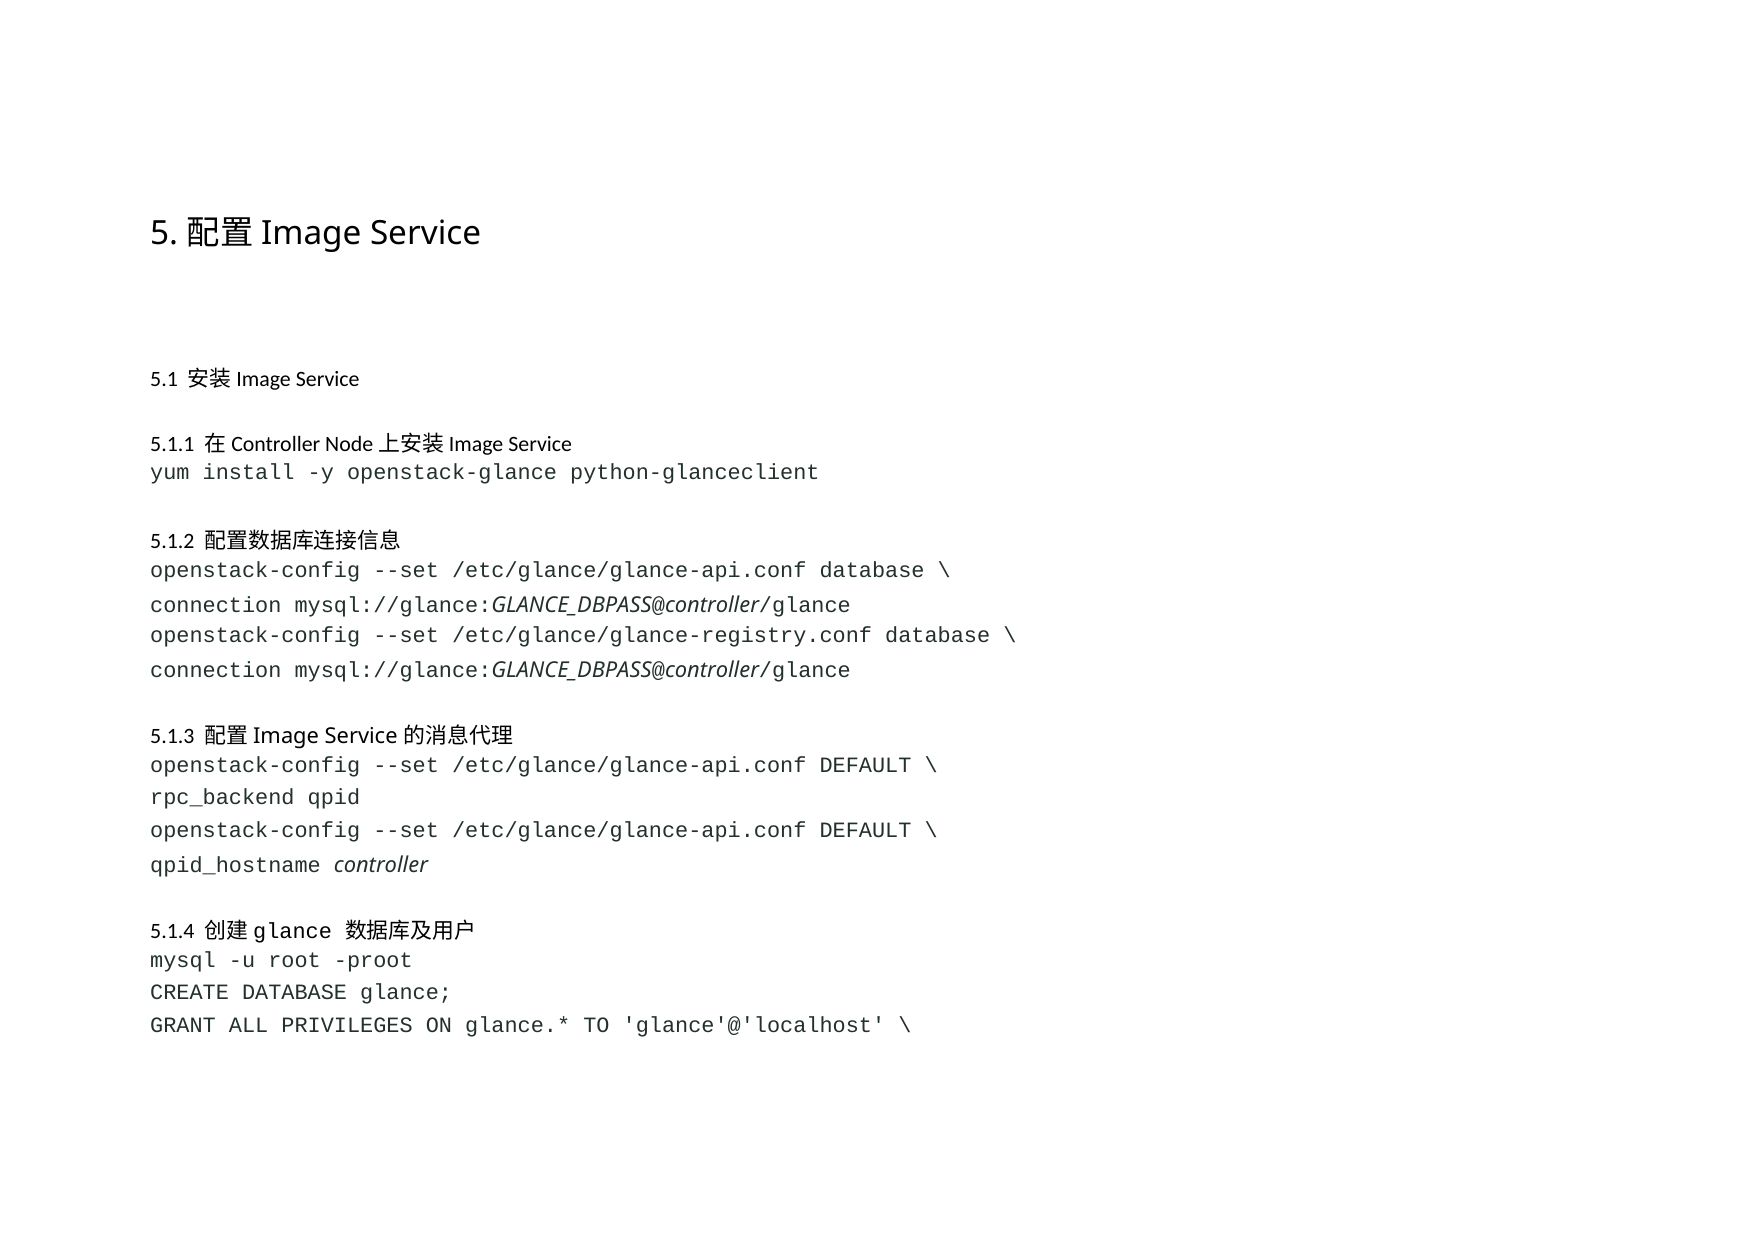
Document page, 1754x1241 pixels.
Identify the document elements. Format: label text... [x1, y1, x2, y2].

text qpid_hostname controller [150, 848, 1604, 880]
text openstack-config --set /etc/glance/glance-api.conf DEFAULT \ [150, 815, 1604, 848]
text openstack-config --set /etc/glance/glance-api.conf database \ [150, 555, 1604, 588]
text openstack-config --set /etc/glance/glance-registry.conf database \ [150, 620, 1604, 653]
text rpc_backend qpid [150, 783, 1604, 815]
text 5.1.1 在 Controller Node 上安装 Image Service [150, 425, 1604, 458]
text 5.1.3 配置 Image Service 的消息代理 [150, 718, 1604, 750]
text connection mysql://glance:GLANCE_DBPASS@controller/glance [150, 588, 1604, 620]
text GRANT ALL PRIVILEGES ON glance.* TO 'glance'@'localhost' \ [150, 1010, 1604, 1043]
text connection mysql://glance:GLANCE_DBPASS@controller/glance [150, 653, 1604, 685]
text CREATE DATABASE glance; [150, 978, 1604, 1010]
text yum install -y openstack-glance python-glanceclient [150, 458, 1604, 490]
text 5.1.4 创建 glance 数据库及用户 [150, 913, 1604, 945]
text openstack-config --set /etc/glance/glance-api.conf DEFAULT \ [150, 750, 1604, 783]
text 5. 配置 Image Service [150, 198, 1604, 263]
text 5.1 安装 Image Service [150, 360, 1604, 393]
text 5.1.2 配置数据库连接信息 [150, 523, 1604, 555]
text mysql -u root -proot [150, 945, 1604, 978]
